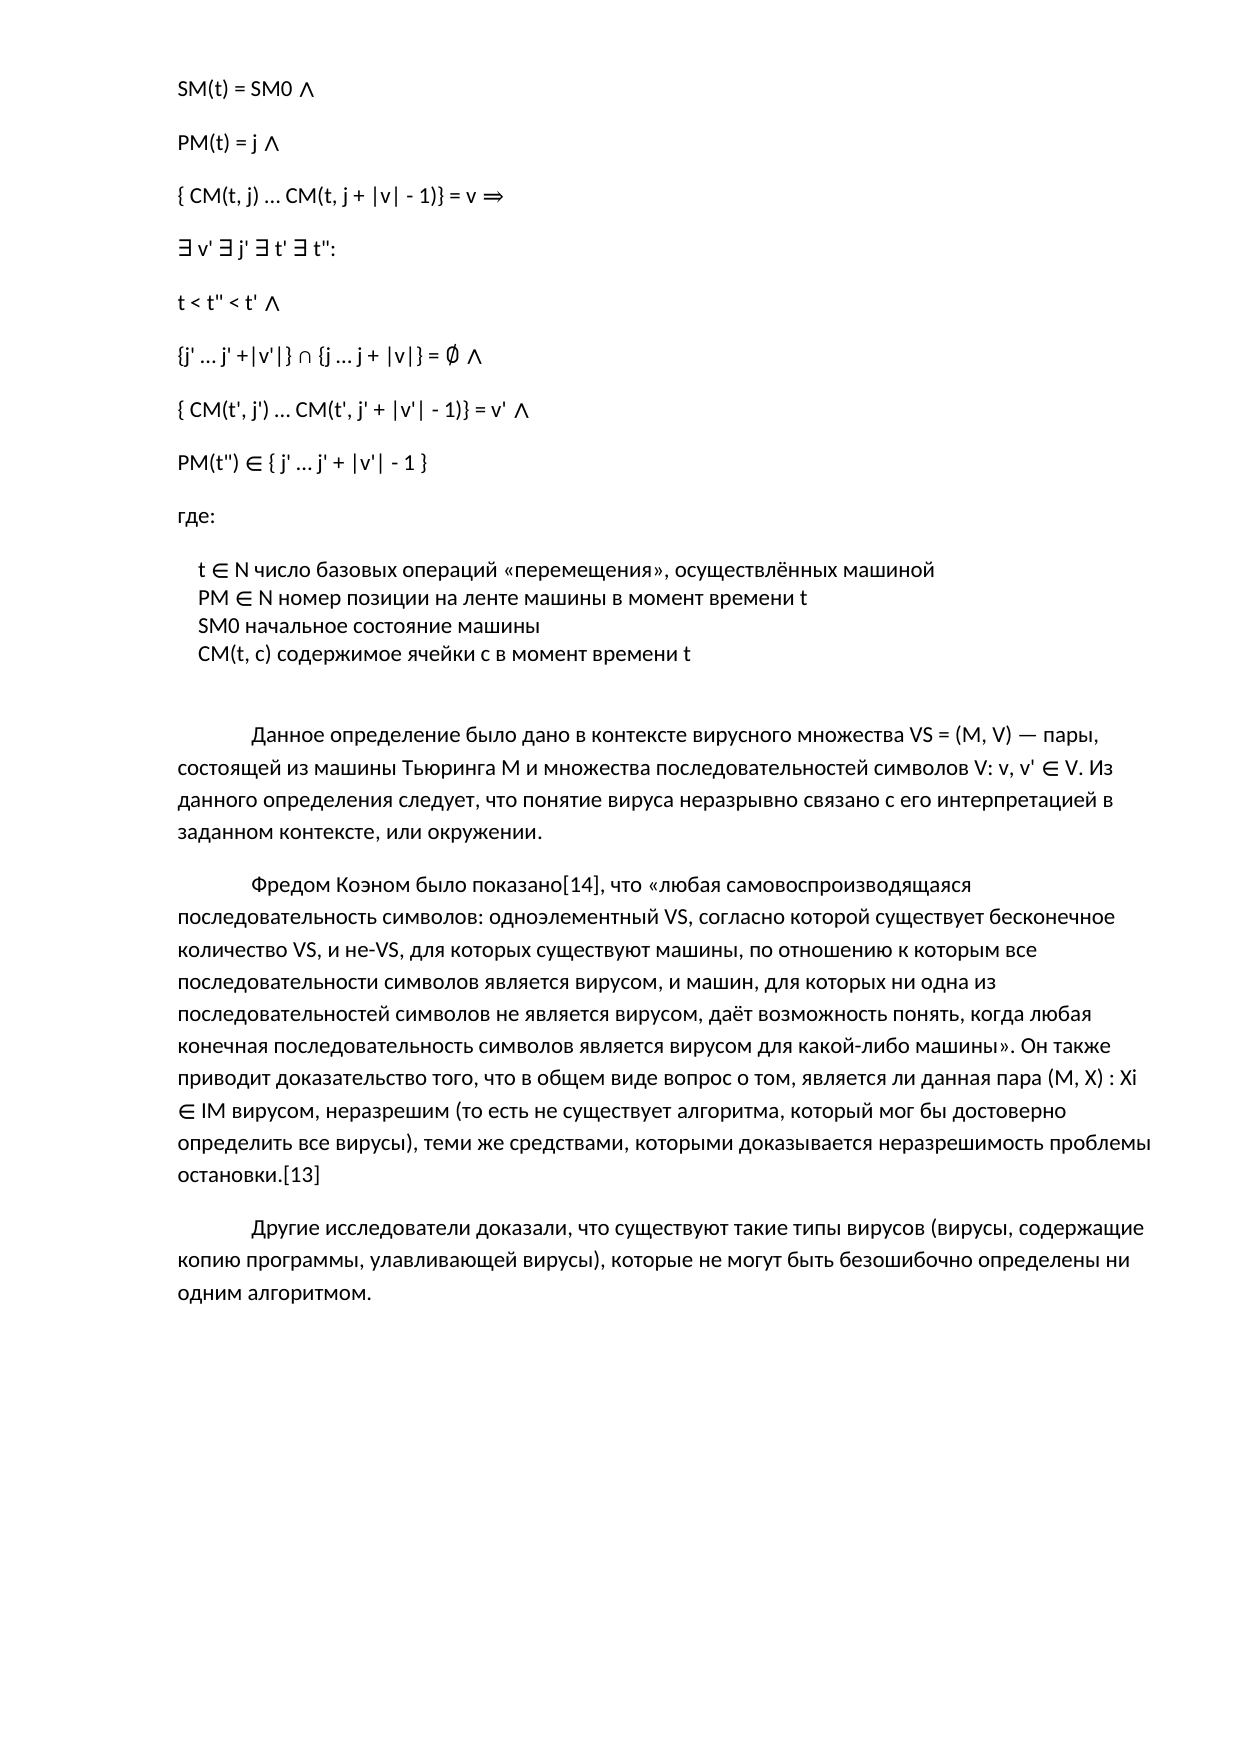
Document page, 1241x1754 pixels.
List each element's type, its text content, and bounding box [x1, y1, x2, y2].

text ∃ v' ∃ j' ∃ t' ∃ t": [177, 234, 1152, 263]
text t < t" < t' ∧ [177, 288, 1152, 316]
text SM0 начальное состояние машины [177, 611, 1152, 639]
text { CM(t', j') … CM(t', j' + |v'| - 1)} = v' ∧ [177, 394, 1152, 423]
text CM(t, c) содержимое ячейки c в момент времени t [177, 639, 1152, 667]
text SM(t) = SM0 ∧ [177, 74, 1152, 102]
text PM(t") ∈ { j' … j' + |v'| - 1 } [177, 448, 1152, 476]
text Данное определение было дано в контексте вирусного множества VS = (M, V) — пары, состоящей из машины Тьюринга M и множества последовательностей символов V: v, v' ∈ V. Из данного определения следует, что понятие вируса неразрывно связано с его интерпретацией в заданном контексте, или окружении. [177, 720, 1152, 845]
text PM(t) = j ∧ [177, 127, 1152, 156]
text {j' … j' +|v'|} ∩ {j … j + |v|} = ∅ ∧ [177, 341, 1152, 369]
text { CM(t, j) … CM(t, j + |v| - 1)} = v ⇒ [177, 181, 1152, 209]
text Другие исследователи доказали, что существуют такие типы вирусов (вирусы, содержащие копию программы, улавливающей вирусы), которые не могут быть безошибочно определены ни одним алгоритмом. [177, 1213, 1152, 1306]
text Фредом Коэном было показано[14], что «любая самовоспроизводящаяся последовательность символов: одноэлементный VS, согласно которой существует бесконечное количество VS, и не-VS, для которых существуют машины, по отношению к которым все последовательности символов является вирусом, и машин, для которых ни одна из последовательностей символов не является вирусом, даёт возможность понять, когда любая конечная последовательность символов является вирусом для какой-либо машины». Он также приводит доказательство того, что в общем виде вопрос о том, является ли данная пара (M, X) : Xi ∈ IM вирусом, неразрешим (то есть не существует алгоритма, который мог бы достоверно определить все вирусы), теми же средствами, которыми доказывается неразрешимость проблемы остановки.[13] [177, 870, 1152, 1188]
text t ∈ N число базовых операций «перемещения», осуществлённых машиной [177, 554, 1152, 583]
text где: [177, 501, 1152, 529]
text PM ∈ N номер позиции на ленте машины в момент времени t [177, 583, 1152, 611]
